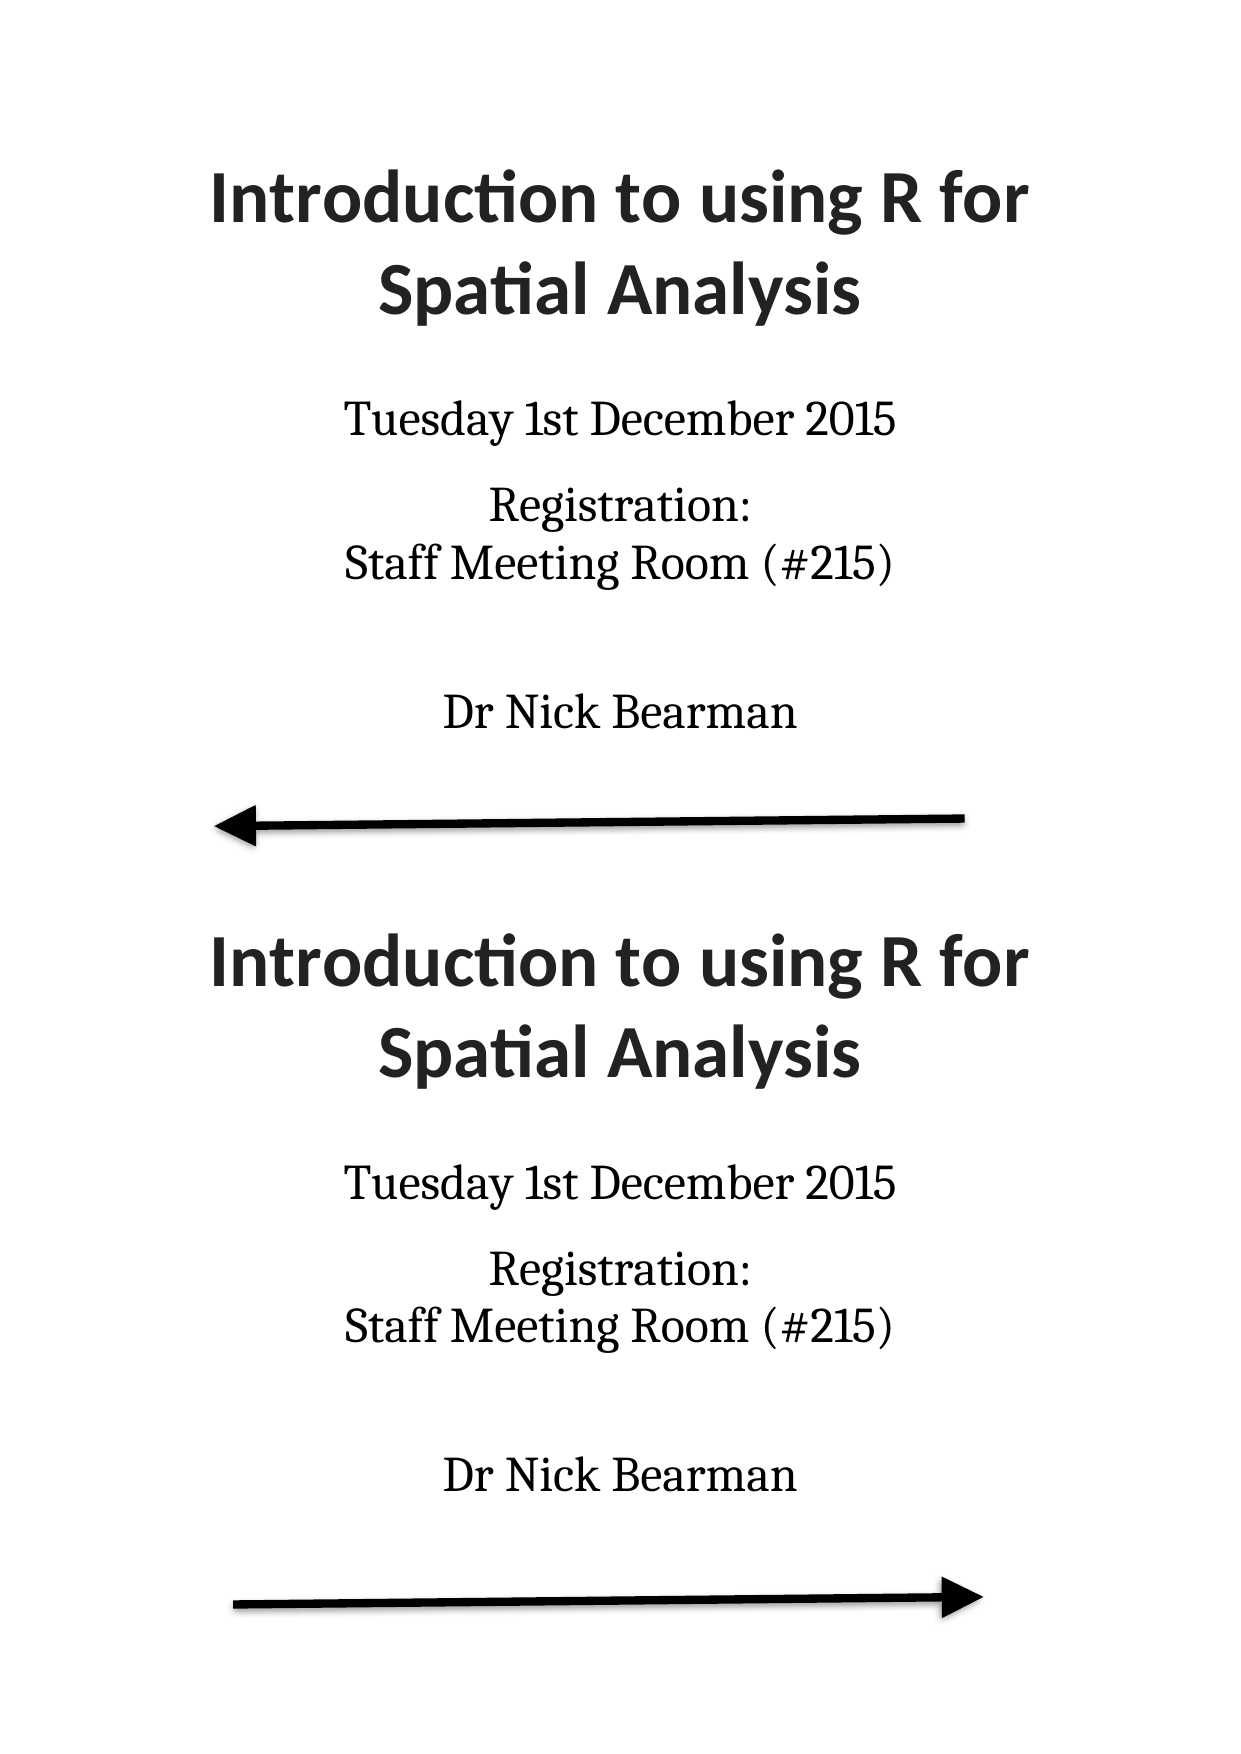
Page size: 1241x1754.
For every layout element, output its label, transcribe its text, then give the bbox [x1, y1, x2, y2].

text Introduction to using R for Spatial Analysis [187, 913, 1053, 1097]
text Tuesday 1st December 2015 [187, 391, 1053, 448]
text Introduction to using R for Spatial Analysis [862, 150, 1053, 333]
text Registration: [187, 1240, 1053, 1298]
text Introduction to using R for Spatial Analysis [187, 150, 378, 333]
text Dr Nick Bearman [187, 683, 1053, 741]
text Staff Meeting Room (#215) [187, 1298, 1053, 1355]
text Registration: [187, 477, 1053, 534]
text Dr Nick Bearman [187, 1447, 1053, 1504]
text Staff Meeting Room (#215) [187, 534, 1053, 592]
text Tuesday 1st December 2015 [187, 1154, 1053, 1212]
